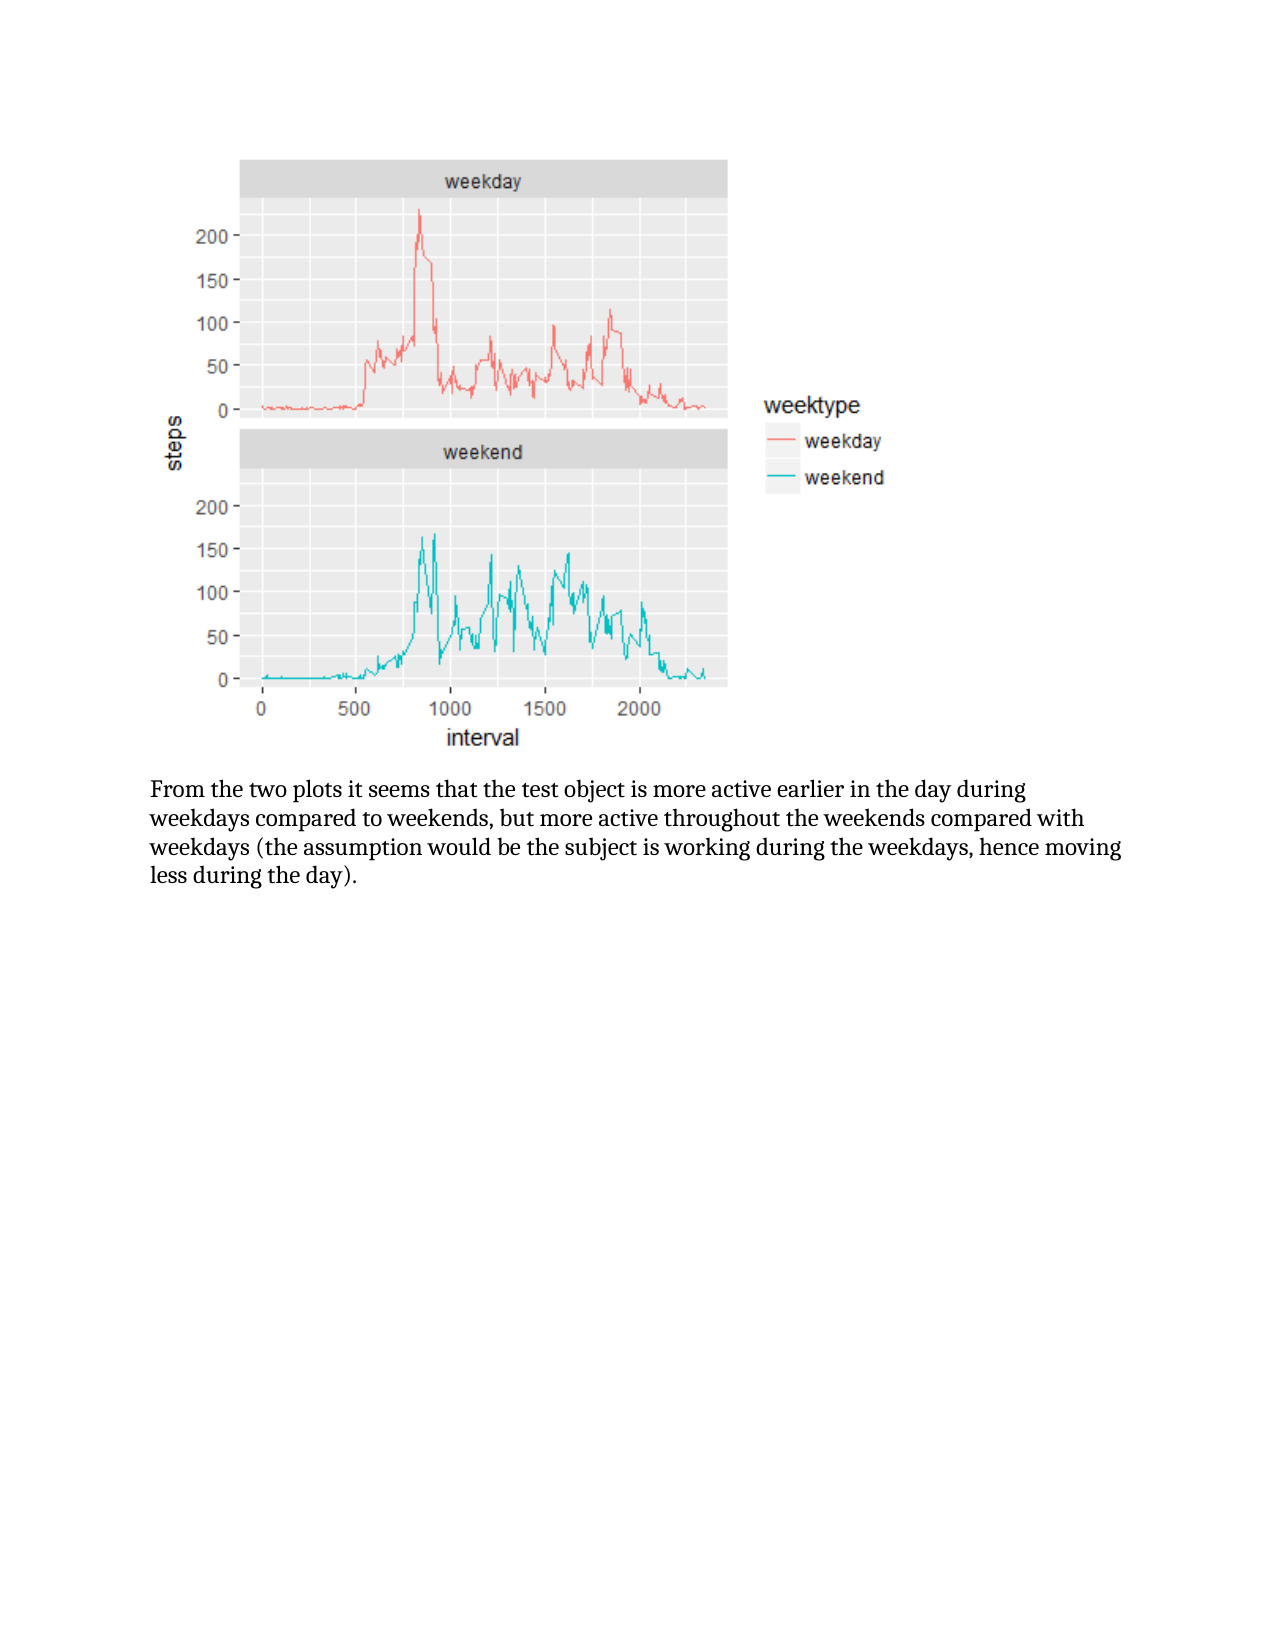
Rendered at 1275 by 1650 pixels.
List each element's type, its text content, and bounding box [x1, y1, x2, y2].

text From the two plots it seems that the test object is more active earlier in the day during weekdays compared to weekends, but more active throughout the weekends compared with weekdays (the assumption would be the subject is working during the weekdays, hence moving less during the day). [150, 775, 1125, 890]
picture [150, 150, 908, 757]
